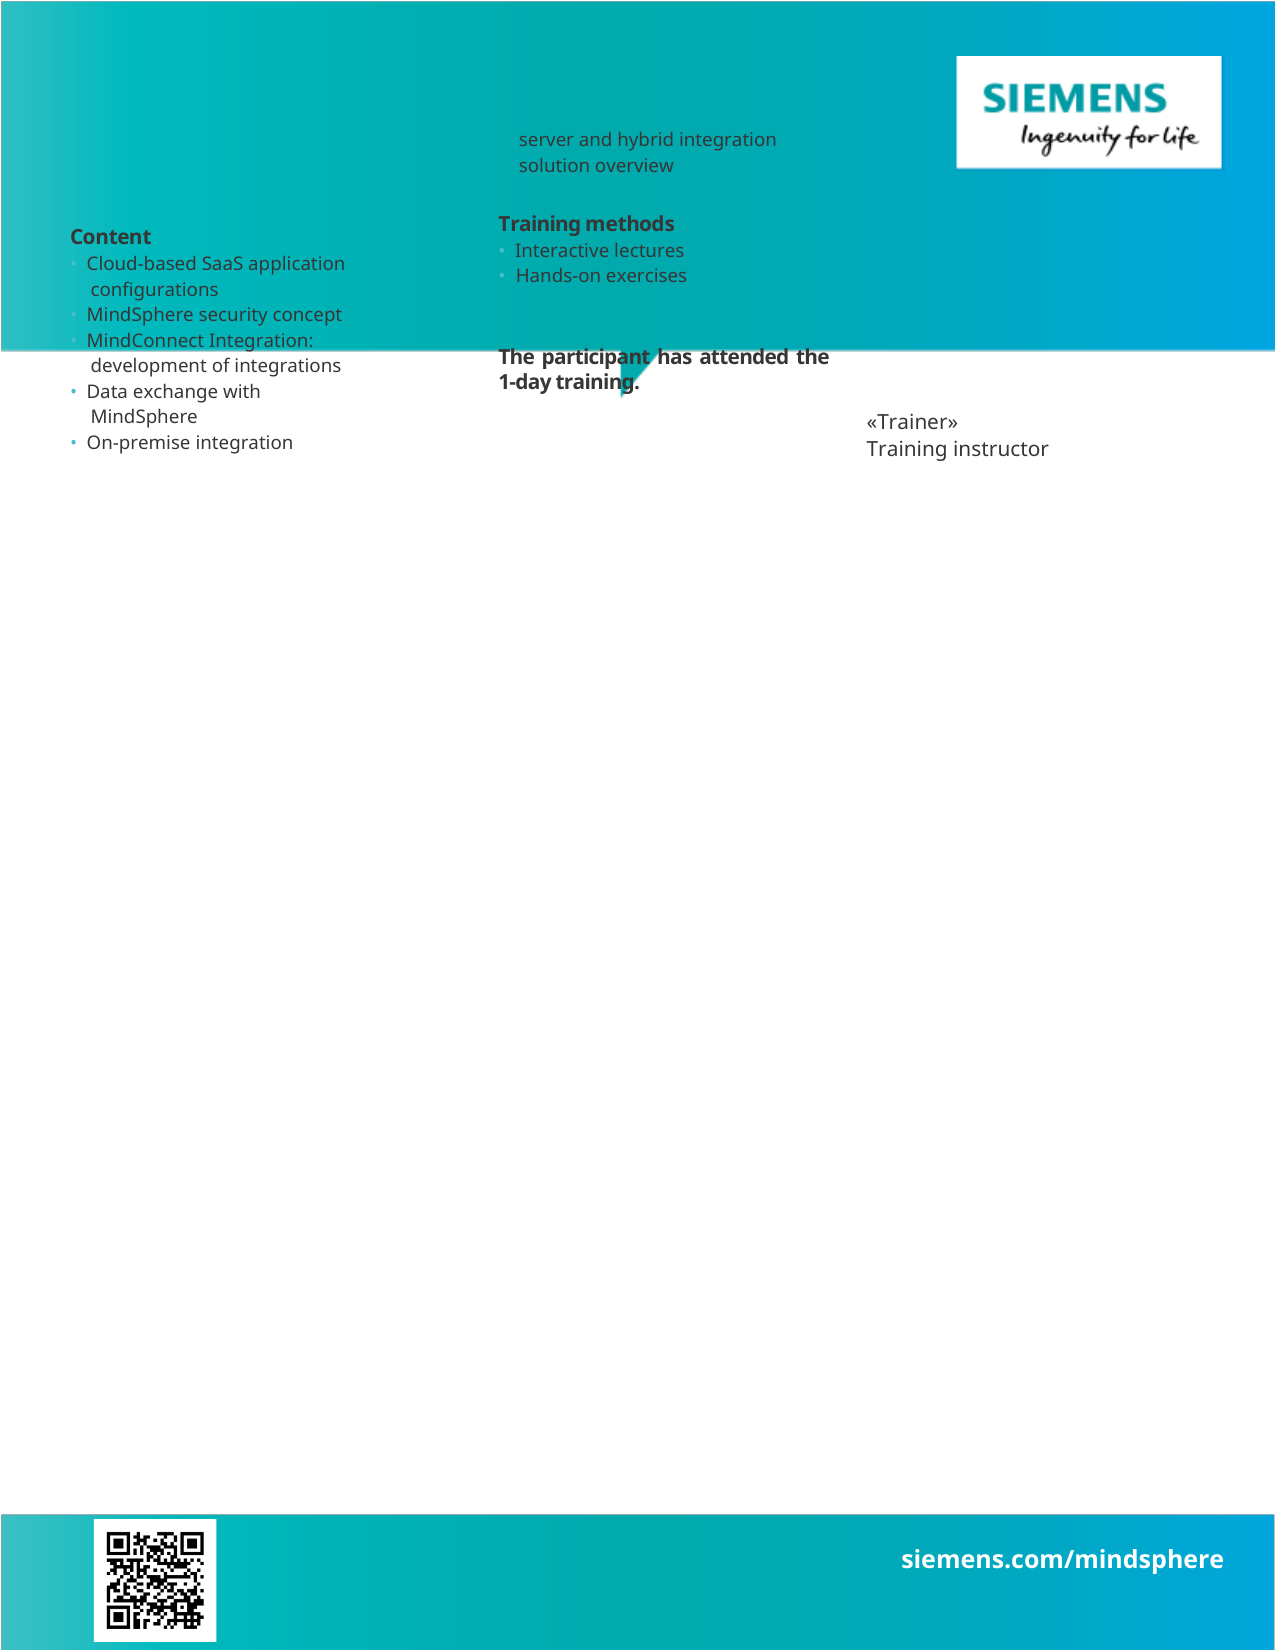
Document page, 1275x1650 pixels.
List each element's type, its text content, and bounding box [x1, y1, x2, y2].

text • Cloud-based SaaS application configurations [70, 250, 352, 301]
text Training methods [498, 209, 830, 237]
text • Data exchange with MindSphere [70, 378, 352, 429]
text «Trainer» [866, 410, 1228, 434]
text Content [70, 222, 369, 250]
text • Interactive lectures [498, 237, 830, 263]
text Training instructor [866, 434, 1224, 463]
text • On-premise integration server and hybrid integration solution overview [498, 127, 830, 178]
text • MindConnect Integration: development of integrations [70, 327, 352, 378]
text The participant has attended the 1-day training. [498, 345, 830, 394]
text • On-premise integration server and hybrid integration solution overview [70, 429, 352, 454]
text • Hands-on exercises [498, 263, 830, 288]
text • MindSphere security concept [70, 301, 352, 327]
picture [0, 0, 1275, 398]
picture [0, 1513, 1275, 1650]
